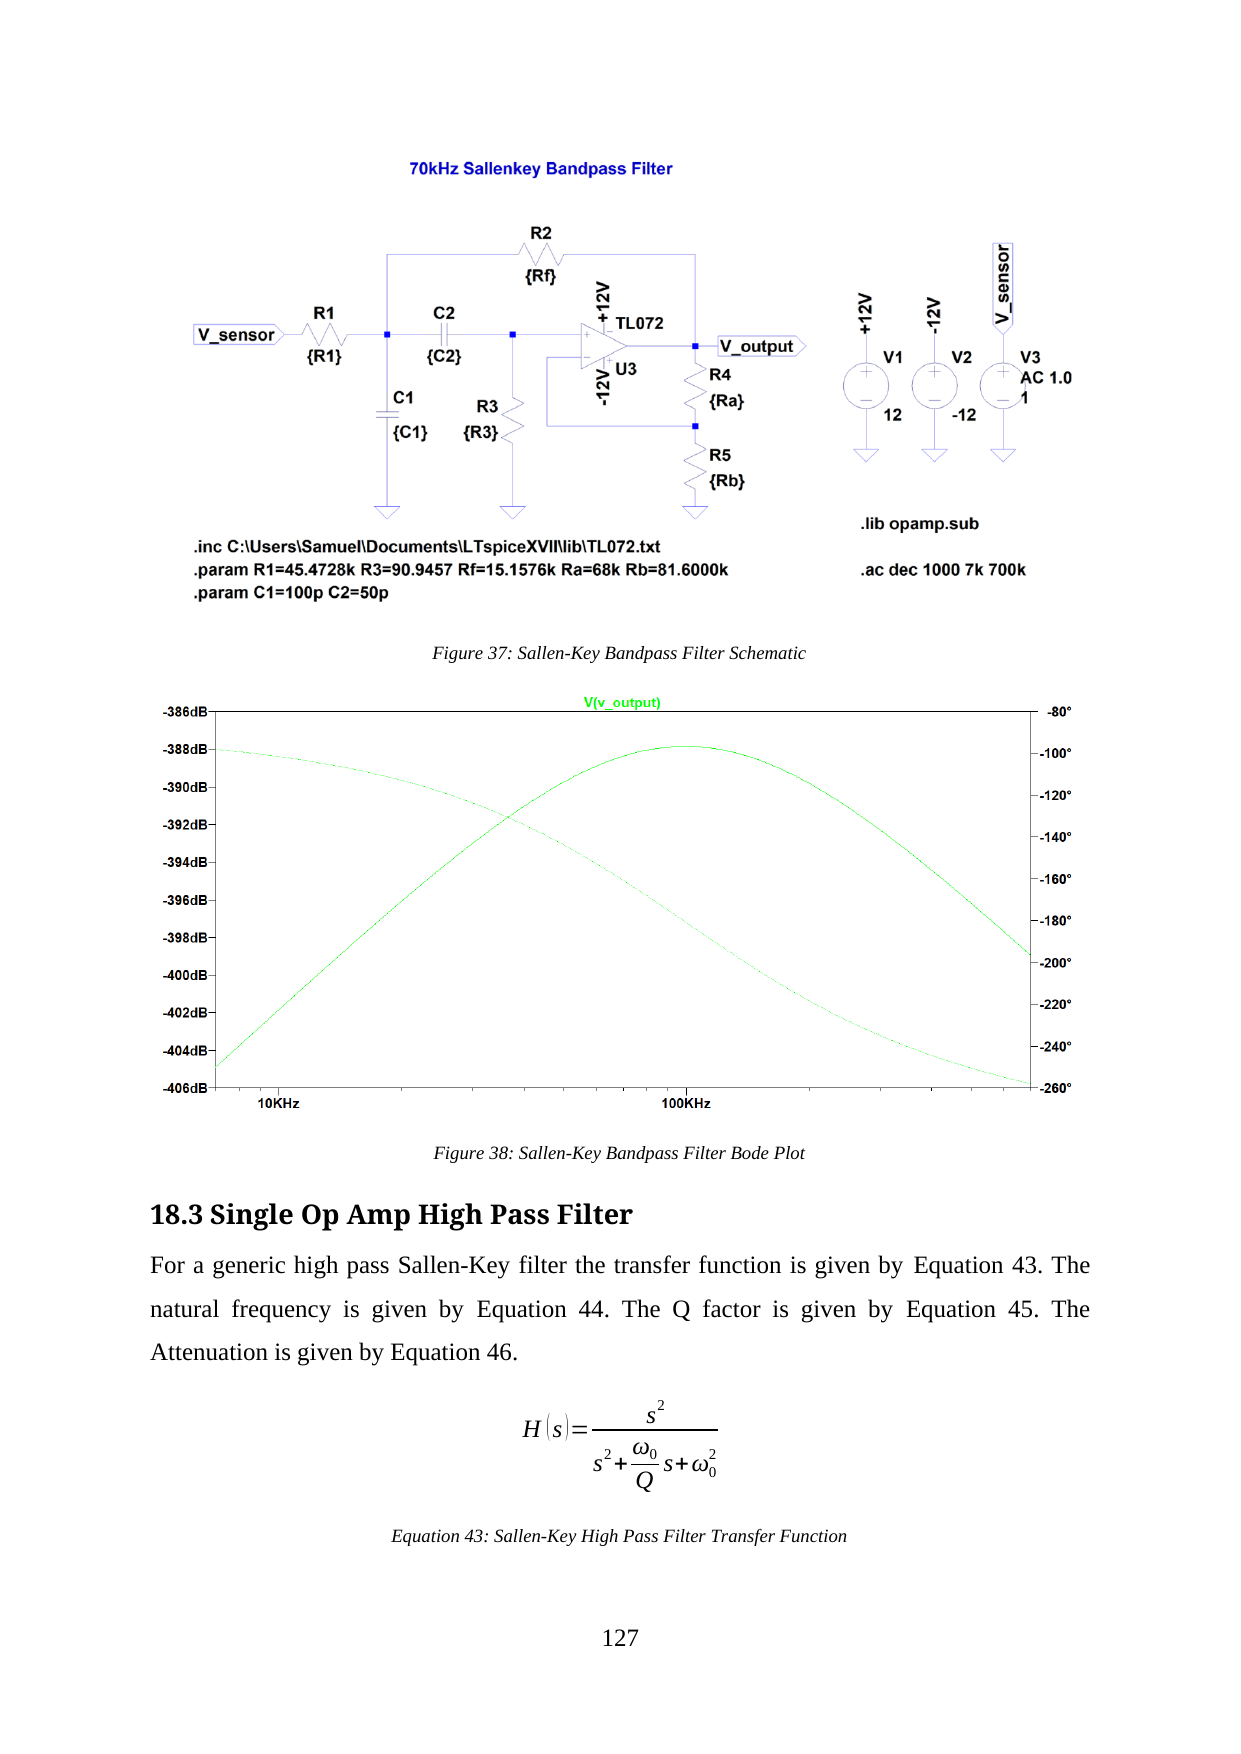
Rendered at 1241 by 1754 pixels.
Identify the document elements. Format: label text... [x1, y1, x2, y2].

text Figure 38: Sallen-Key Bandpass Filter Bode Plot [150, 1142, 1090, 1164]
picture [162, 695, 1078, 1112]
text For a generic high pass Sallen-Key filter the transfer function is given by Equation 43. The natural frequency is given by Equation 44. The Q factor is given by Equation 45. The Attenuation is given by Equation 46. [150, 1251, 1090, 1366]
picture [162, 150, 1078, 611]
text Figure 37: Sallen-Key Bandpass Filter Schematic [150, 642, 1090, 663]
subtitle Single Op Amp High Pass Filter [150, 1195, 1090, 1232]
text Equation 43: Sallen-Key High Pass Filter Transfer Function [150, 1525, 1090, 1547]
